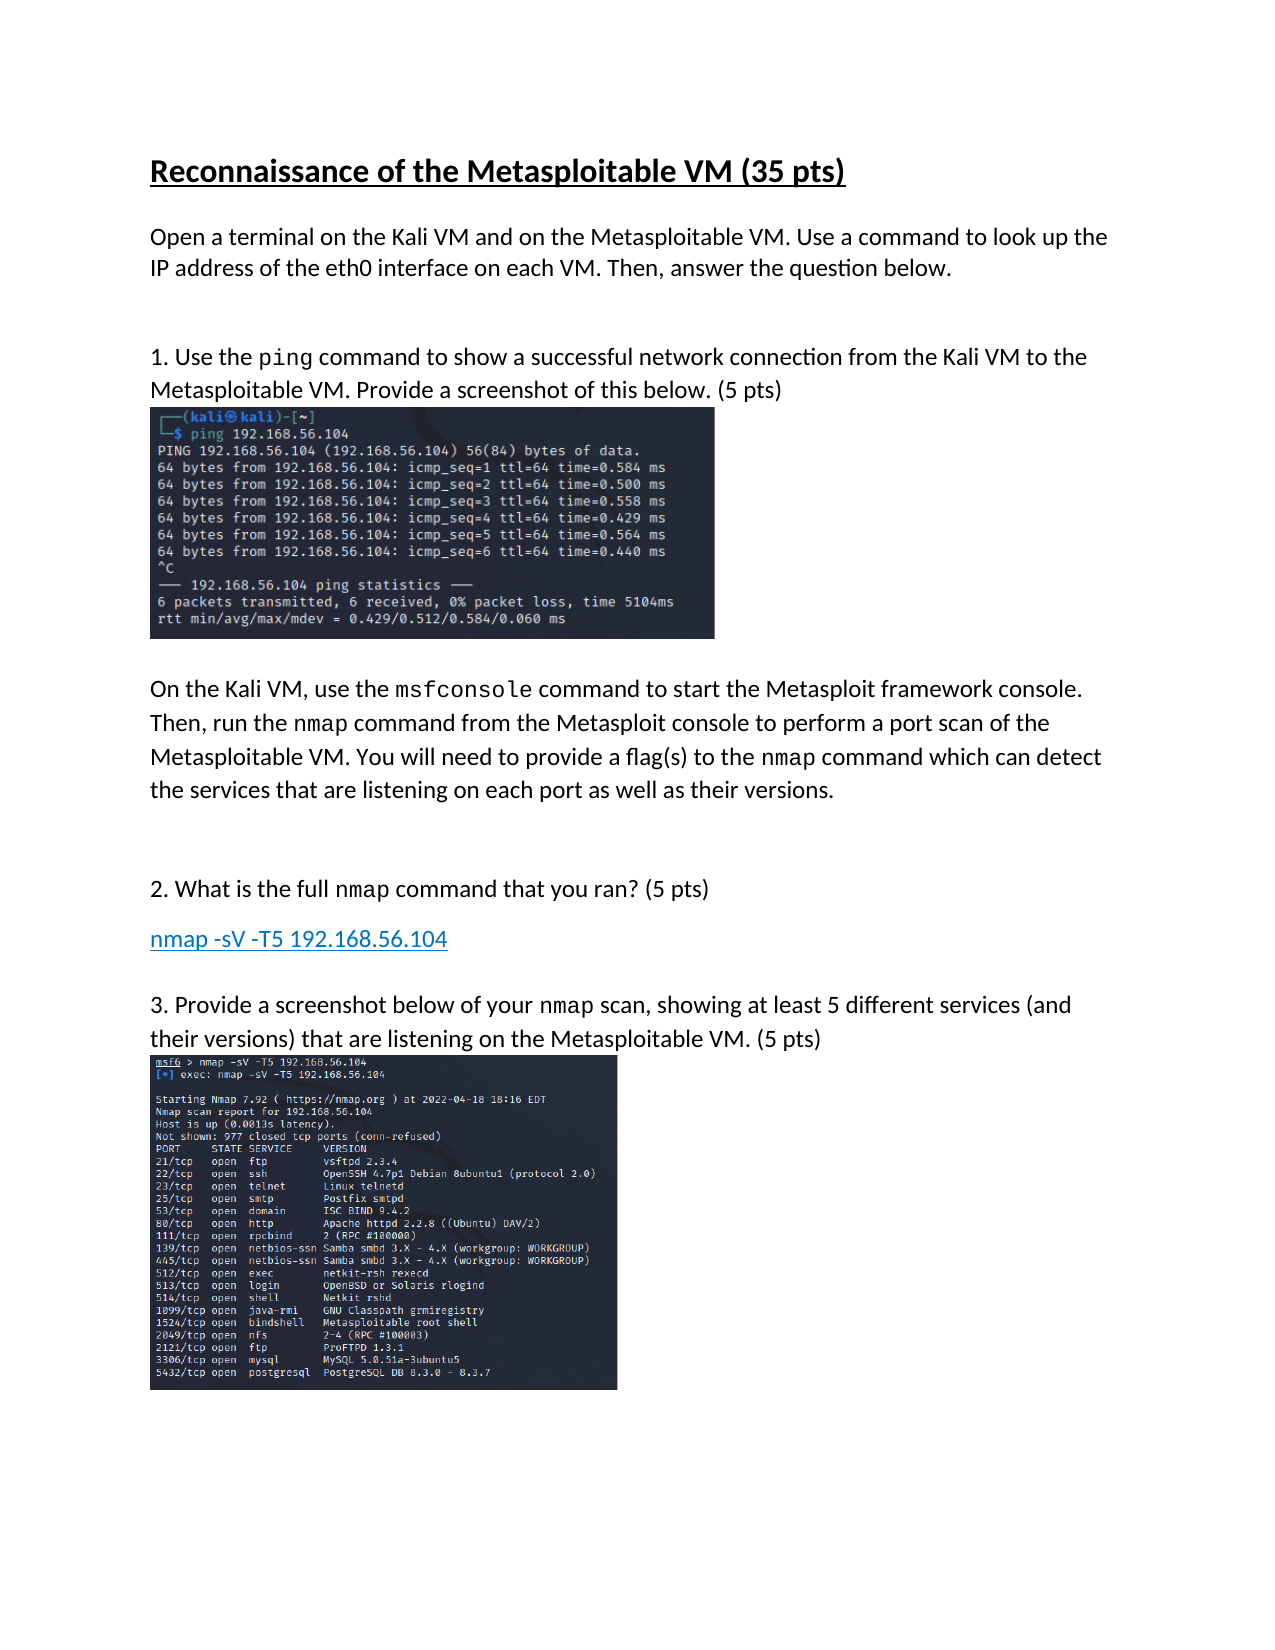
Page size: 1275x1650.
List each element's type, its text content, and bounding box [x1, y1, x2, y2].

picture [150, 1055, 618, 1390]
text Reconnaissance of the Metasploitable VM (35 pts) [150, 150, 1125, 191]
text Open a terminal on the Kali VM and on the Metasploitable VM. Use a command to look up the IP address of the eth0 interface on each VM. Then, answer the question below. [150, 221, 1125, 282]
text 2. What is the full nmap command that you ran? (5 pts) [150, 873, 1125, 904]
picture [150, 407, 715, 639]
